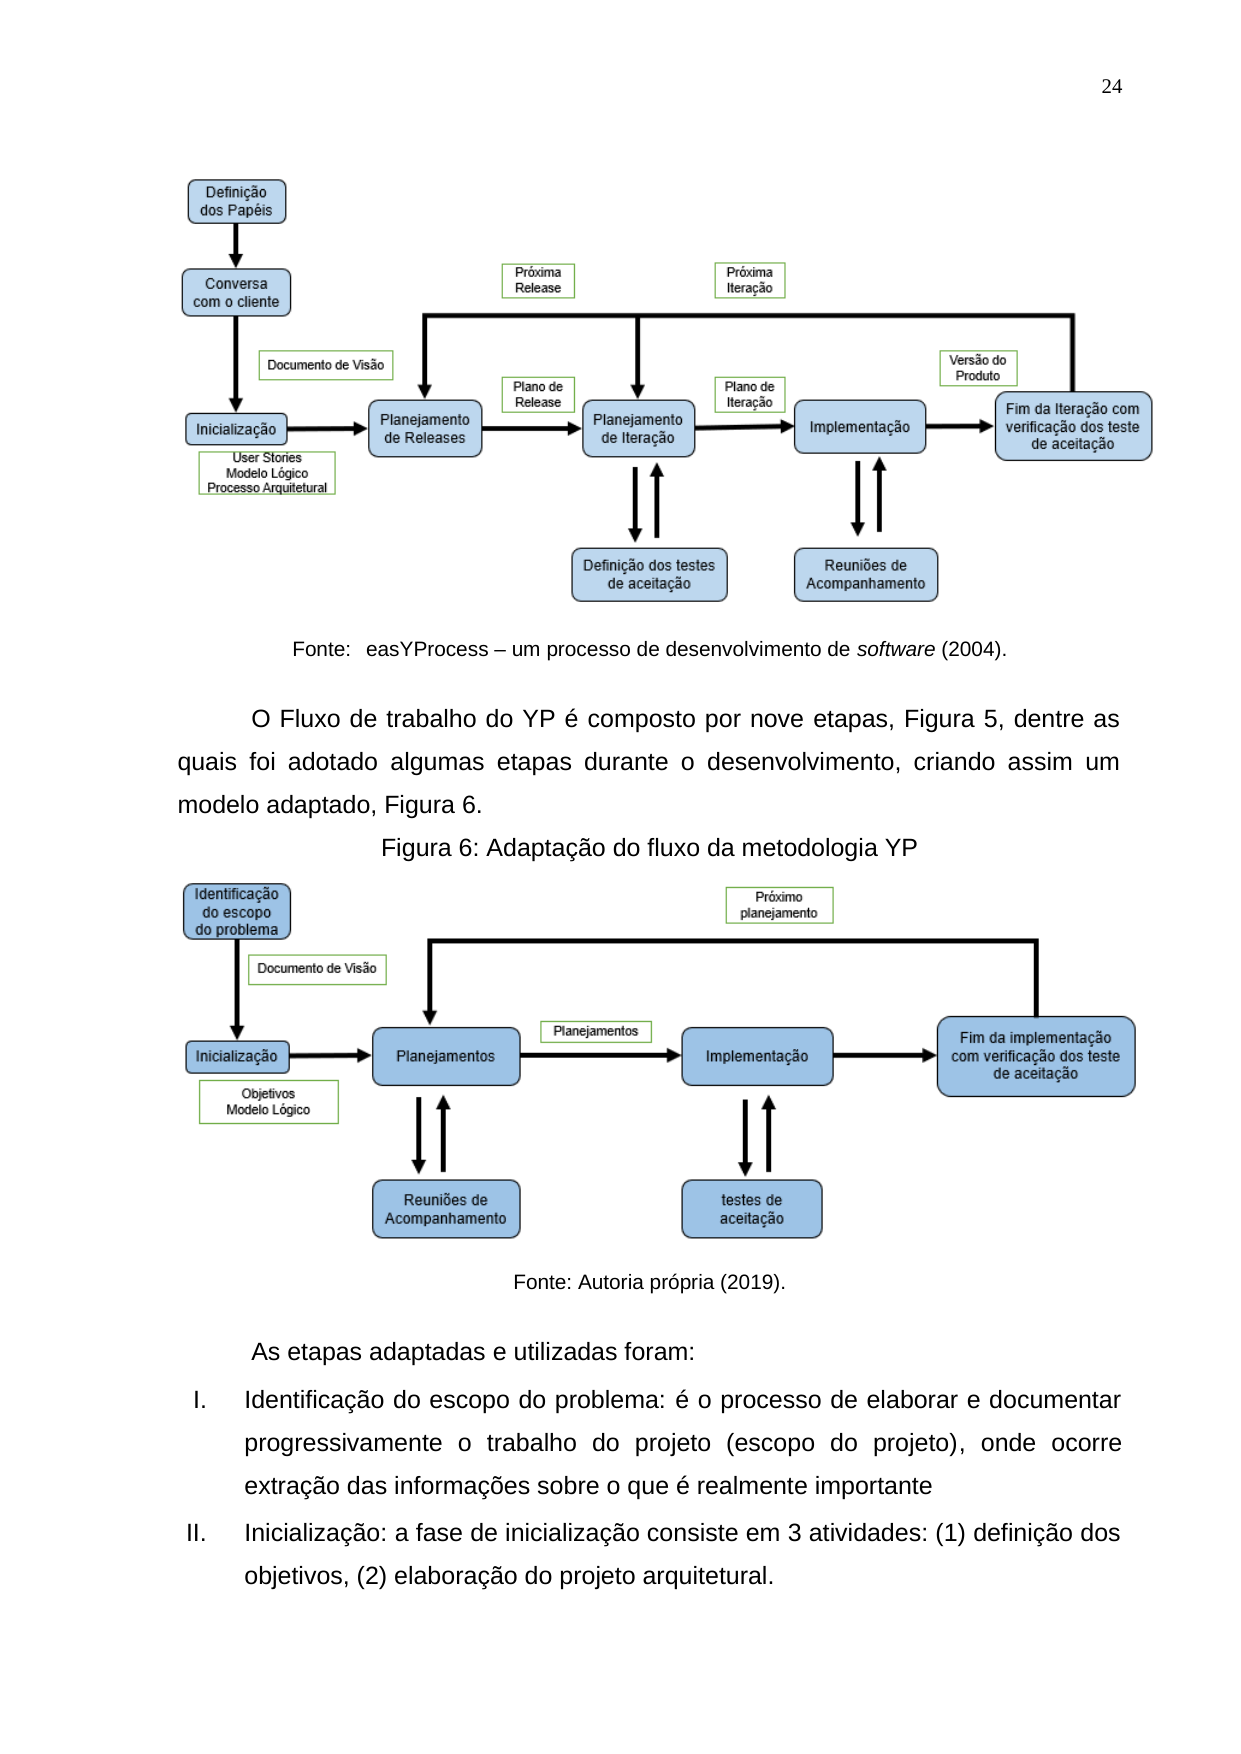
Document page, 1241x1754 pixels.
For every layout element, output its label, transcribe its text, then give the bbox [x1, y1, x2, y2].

picture [177, 177, 1161, 611]
picture [177, 874, 1142, 1244]
text As etapas adaptadas e utilizadas foram: [177, 1337, 1122, 1366]
text Figura 6: Adaptação do fluxo da metodologia YP [177, 833, 1122, 862]
text O Fluxo de trabalho do YP é composto por nove etapas, Figura 5, dentre as quais foi adotado algumas etapas durante o desenvolvimento, criando assim um modelo adaptado, Figura 6. [177, 704, 1122, 819]
list Inicialização: a fase de inicialização consiste em 3 atividades: (1) definição dos objetivos, (2) elaboração do projeto arquitetural. [207, 1518, 1122, 1590]
list Identificação do escopo do problema: é o processo de elaborar e documentar progressivamente o trabalho do projeto (escopo do projeto), onde ocorre extração das informações sobre o que é realmente importante [207, 1384, 1122, 1499]
text Fonte: easYProcess – um processo de desenvolvimento de software (2004). [177, 637, 1122, 661]
text Fonte: Autoria própria (2019). [177, 1270, 1122, 1294]
